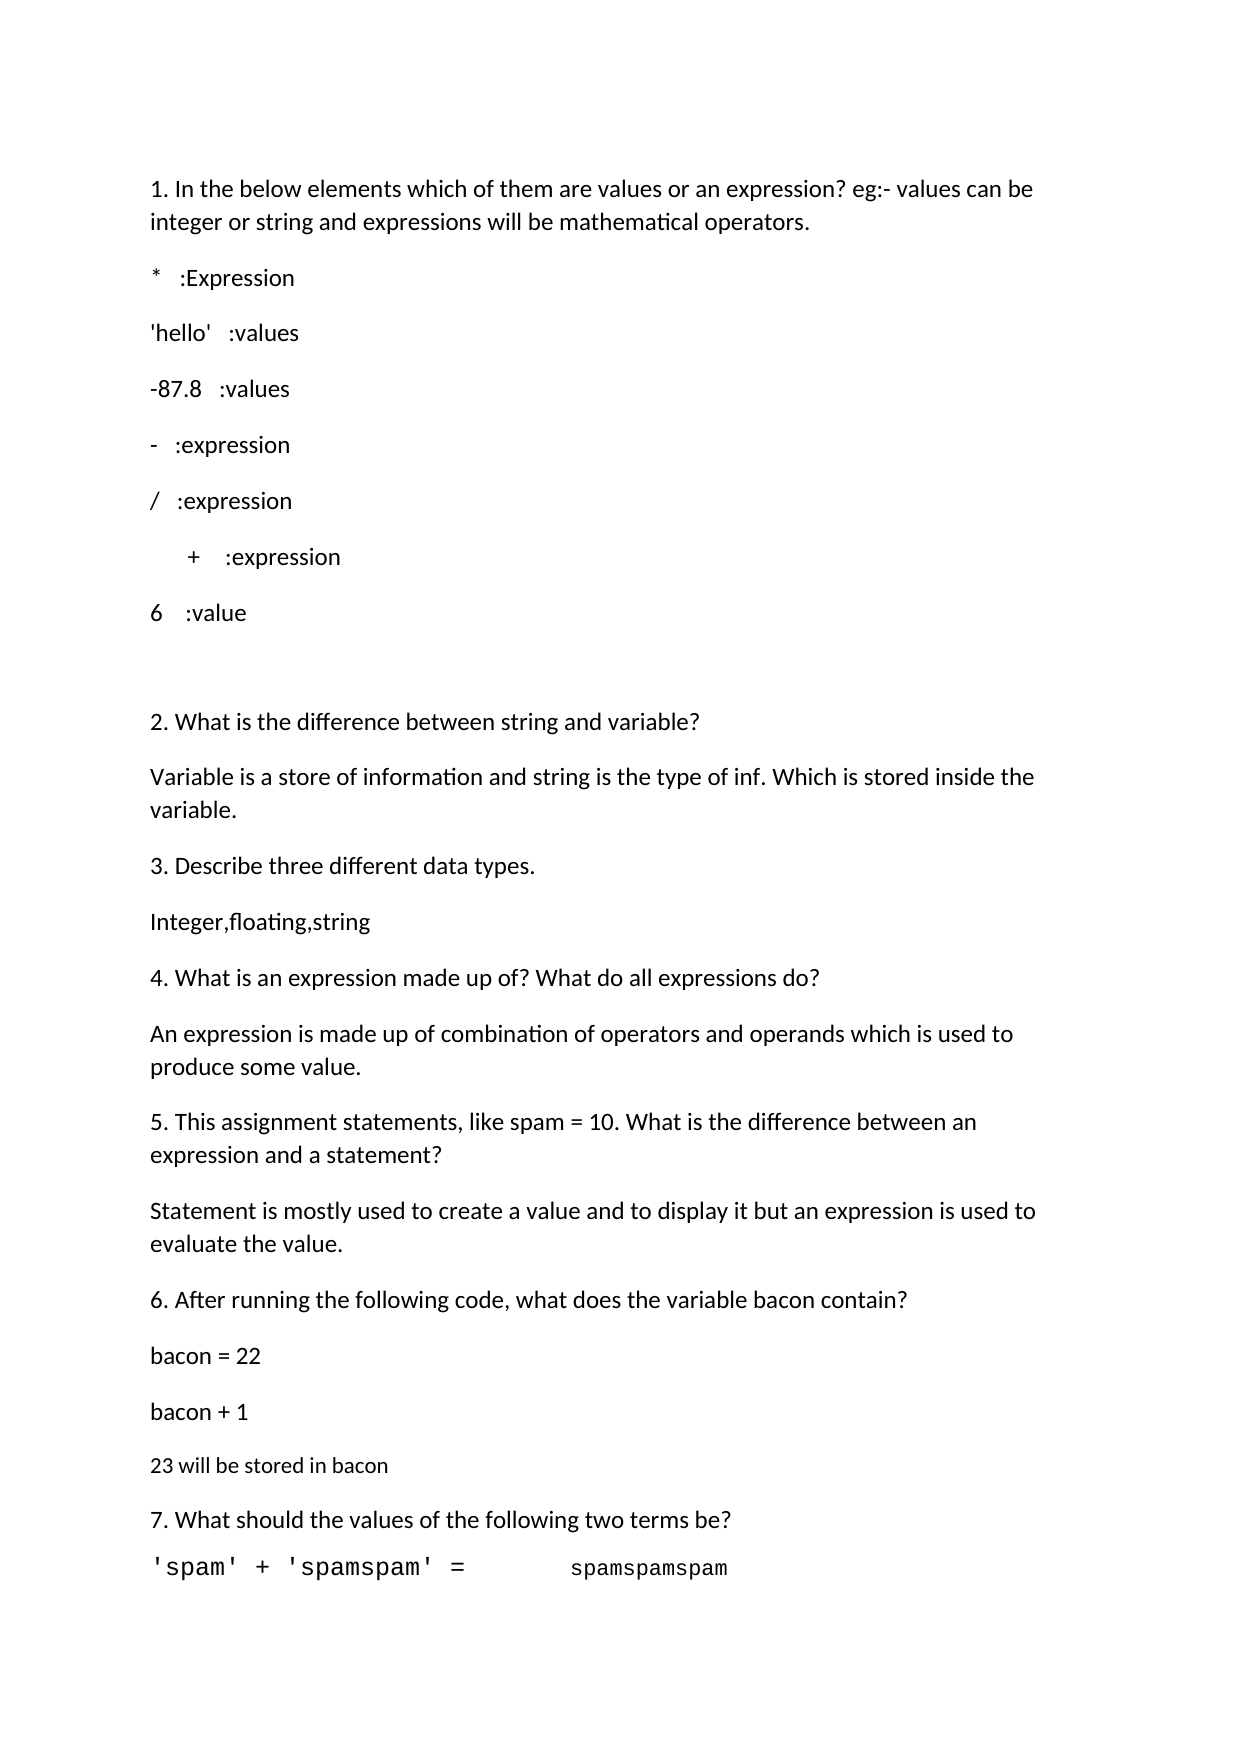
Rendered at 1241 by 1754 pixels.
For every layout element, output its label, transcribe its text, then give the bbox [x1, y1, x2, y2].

text / :expression [150, 485, 1090, 516]
text 6. After running the following code, what does the variable bacon contain? [150, 1284, 1090, 1314]
text 5. This assignment statements, like spam = 10. What is the difference between an expression and a statement? [150, 1106, 1090, 1170]
text Integer,floating,string [150, 906, 1090, 937]
text * :Expression [150, 262, 1090, 292]
text 23 will be stored in bacon [150, 1451, 1090, 1479]
text 'hello' :values [150, 317, 1090, 348]
text 4. What is an expression made up of? What do all expressions do? [150, 962, 1090, 992]
list :expression [187, 541, 1090, 571]
text 1. In the below elements which of them are values or an expression? eg:- values can be integer or string and expressions will be mathematical operators. [150, 173, 1090, 236]
text bacon + 1 [150, 1396, 1090, 1426]
text 3. Describe three different data types. [150, 850, 1090, 881]
text Statement is mostly used to create a value and to display it but an expression is used to evaluate the value. [150, 1195, 1090, 1259]
text 'spam' + 'spamspam' = spamspamspam [150, 1554, 1090, 1582]
text 7. What should the values of the following two terms be? [150, 1504, 1090, 1535]
text -87.8 :values [150, 373, 1090, 404]
text Variable is a store of information and string is the type of inf. Which is stored inside the variable. [150, 761, 1090, 825]
text bacon = 22 [150, 1340, 1090, 1370]
text - :expression [150, 429, 1090, 460]
text 6 :value [150, 597, 1090, 627]
text An expression is made up of combination of operators and operands which is used to produce some value. [150, 1018, 1090, 1081]
text 2. What is the difference between string and variable? [150, 706, 1090, 736]
